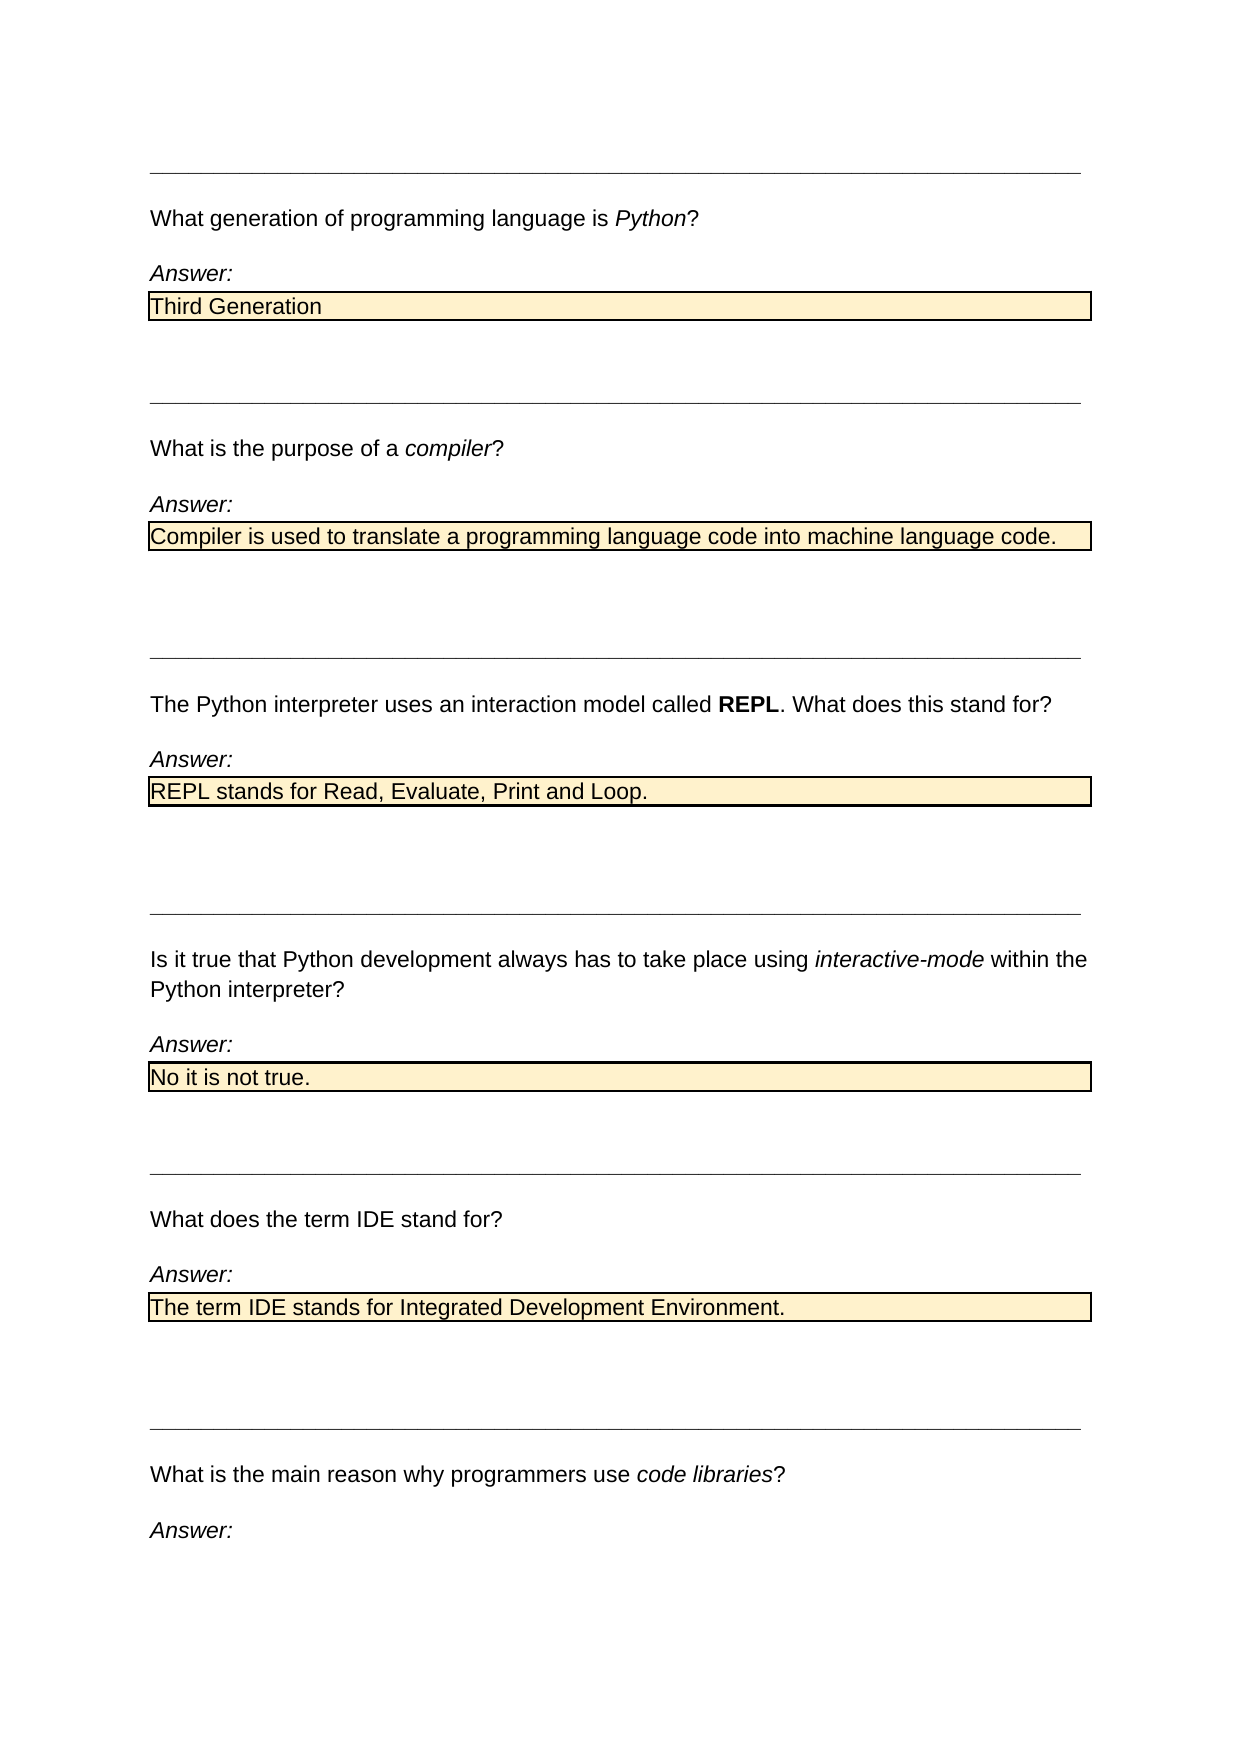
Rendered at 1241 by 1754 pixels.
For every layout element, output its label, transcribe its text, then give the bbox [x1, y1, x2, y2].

text Compiler is used to translate a programming language code into machine language code. [150, 523, 1090, 549]
text What is the purpose of a compiler? [150, 435, 1090, 462]
text Answer: [150, 1517, 1090, 1543]
text _________________________________________________________________________ [150, 635, 1090, 662]
text No it is not true. [150, 1064, 1090, 1090]
text Answer: [150, 1261, 1090, 1288]
text What does the term IDE stand for? [150, 1206, 1090, 1233]
text Is it true that Python development always has to take place using interactive-mode within the Python interpreter? [150, 946, 1090, 1002]
text _________________________________________________________________________ [150, 1151, 1090, 1177]
text _________________________________________________________________________ [150, 891, 1090, 917]
text What generation of programming language is Python? [150, 205, 1090, 232]
text What is the main reason why programmers use code libraries? [150, 1461, 1090, 1488]
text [150, 1406, 1090, 1433]
text Answer: [150, 491, 1090, 517]
text Answer: [150, 746, 1090, 772]
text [150, 150, 1090, 176]
text Third Generation [150, 293, 1090, 319]
text Answer: [150, 260, 1090, 287]
text The Python interpreter uses an interaction model called REPL. What does this stand for? [150, 691, 1090, 717]
text REPL stands for Read, Evaluate, Print and Loop. [150, 778, 1090, 804]
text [150, 380, 1090, 407]
text The term IDE stands for Integrated Development Environment. [150, 1294, 1090, 1320]
text Answer: [150, 1031, 1090, 1058]
